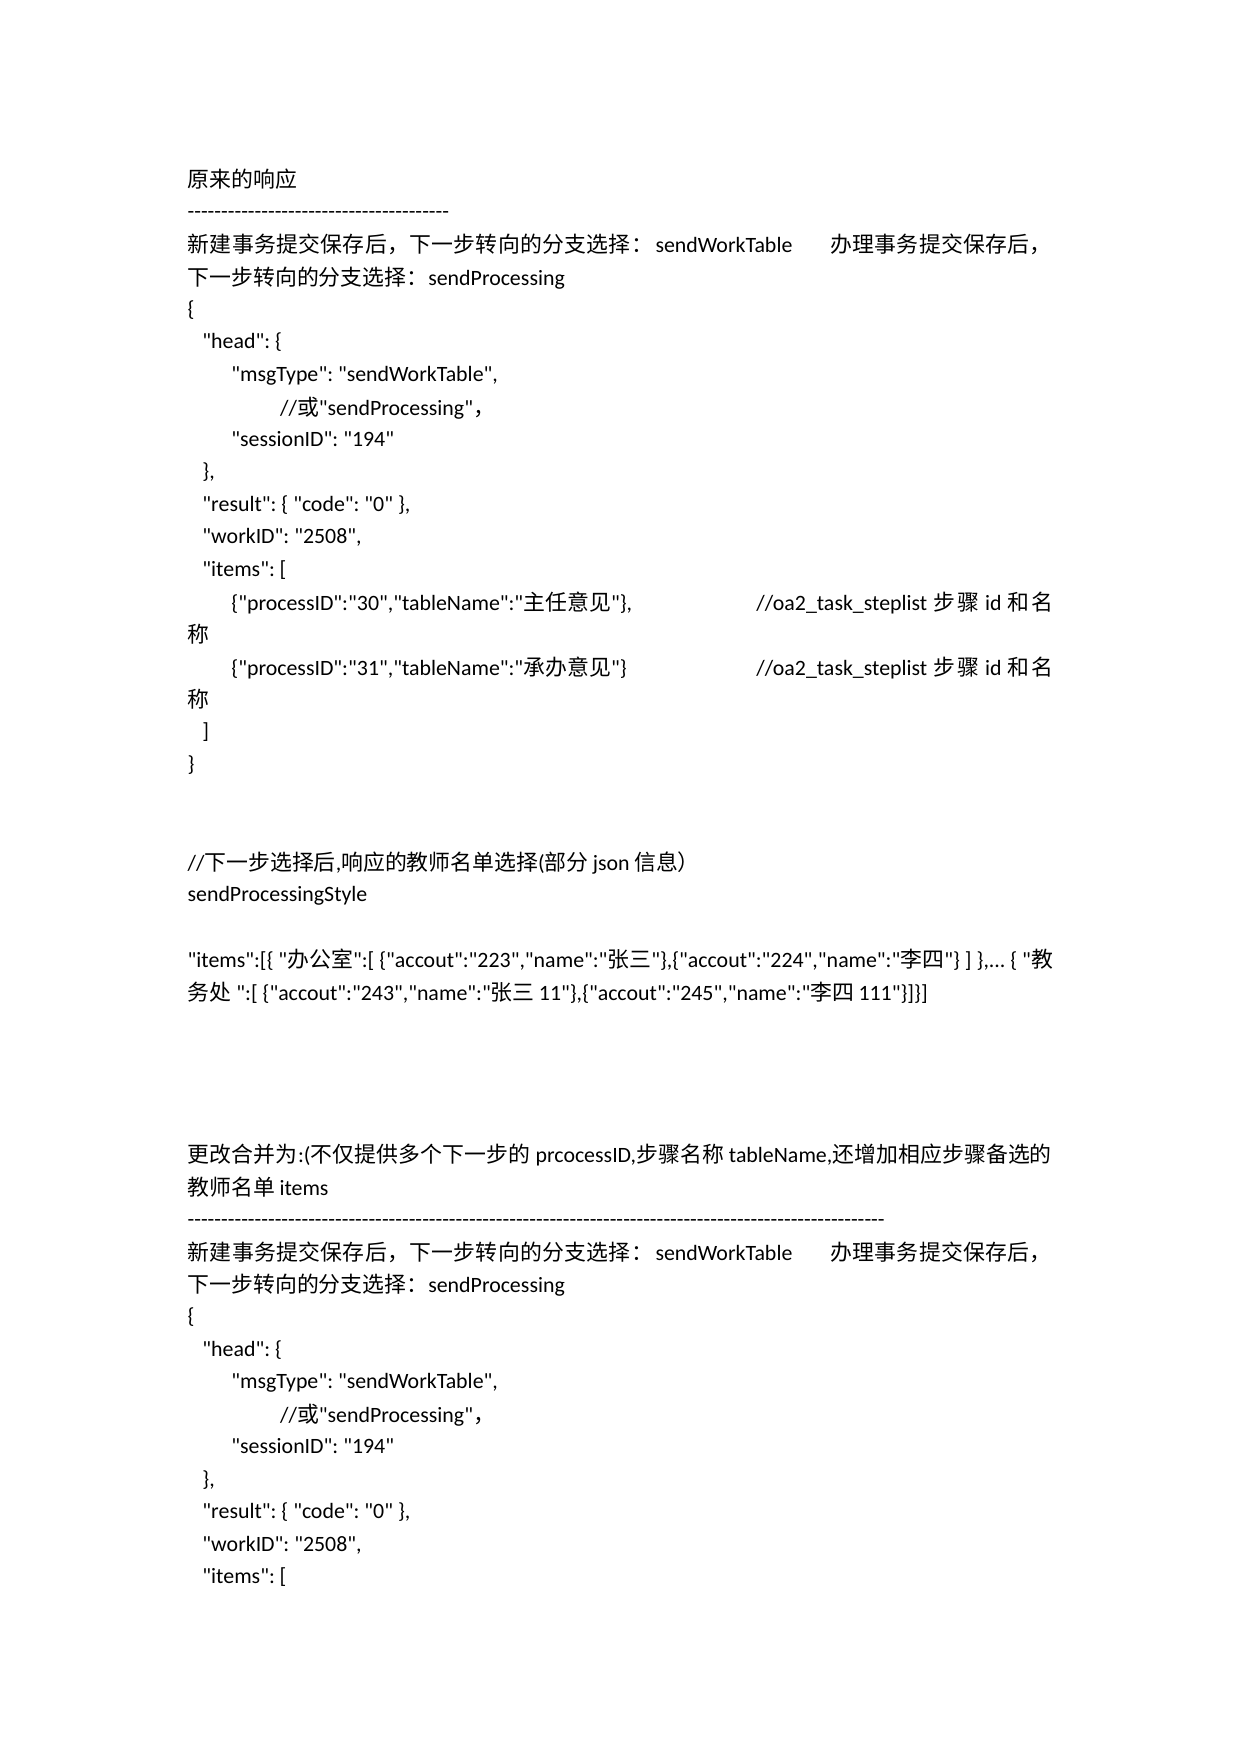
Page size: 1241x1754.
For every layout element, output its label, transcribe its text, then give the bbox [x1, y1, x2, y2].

text sendProcessingStyle [187, 877, 1053, 909]
text //下一步选择后,响应的教师名单选择(部分json信息） [187, 844, 1053, 877]
text //或"sendProcessing"， [187, 1397, 1053, 1429]
text "workID": "2508", [187, 519, 1053, 552]
text -------------------------------------------------------------------------------------------------------- [187, 1202, 1053, 1234]
text "result": { "code": "0" }, [187, 1494, 1053, 1527]
text "items":[{ "办公室":[ {"accout":"223","name":"张三"},{"accout":"224","name":"李四"} ] },... { "教务处 ":[ {"accout":"243","name":"张三11"},{"accout":"245","name":"李四111"}]}] [187, 942, 1053, 1007]
text "sessionID": "194" [187, 422, 1053, 454]
text ] [187, 714, 1053, 747]
text }, [187, 454, 1053, 487]
text 更改合并为:(不仅提供多个下一步的prcocessID,步骤名称tableName,还增加相应步骤备选的教师名单items [187, 1137, 1053, 1202]
text 原来的响应 [187, 162, 1053, 194]
text { [187, 1299, 1053, 1332]
text --------------------------------------- [187, 194, 1053, 227]
text {"processID":"31","tableName":"承办意见"} //oa2_task_steplist步骤id和名称 [187, 649, 1053, 714]
text "sessionID": "194" [187, 1429, 1053, 1462]
text "head": { [187, 324, 1053, 357]
text "result": { "code": "0" }, [187, 487, 1053, 519]
text "items": [ [187, 552, 1053, 584]
text } [187, 747, 1053, 779]
text 新建事务提交保存后，下一步转向的分支选择：sendWorkTable 办理事务提交保存后，下一步转向的分支选择：sendProcessing [187, 227, 1053, 292]
text {"processID":"30","tableName":"主任意见"}, //oa2_task_steplist步骤id和名称 [187, 584, 1053, 649]
text "items": [ [187, 1559, 1053, 1592]
text 新建事务提交保存后，下一步转向的分支选择：sendWorkTable 办理事务提交保存后，下一步转向的分支选择：sendProcessing [187, 1234, 1053, 1299]
text "msgType": "sendWorkTable", [187, 357, 1053, 389]
text //或"sendProcessing"， [187, 389, 1053, 422]
text "msgType": "sendWorkTable", [187, 1364, 1053, 1397]
text { [187, 292, 1053, 324]
text "workID": "2508", [187, 1527, 1053, 1559]
text "head": { [187, 1332, 1053, 1364]
text }, [187, 1462, 1053, 1494]
